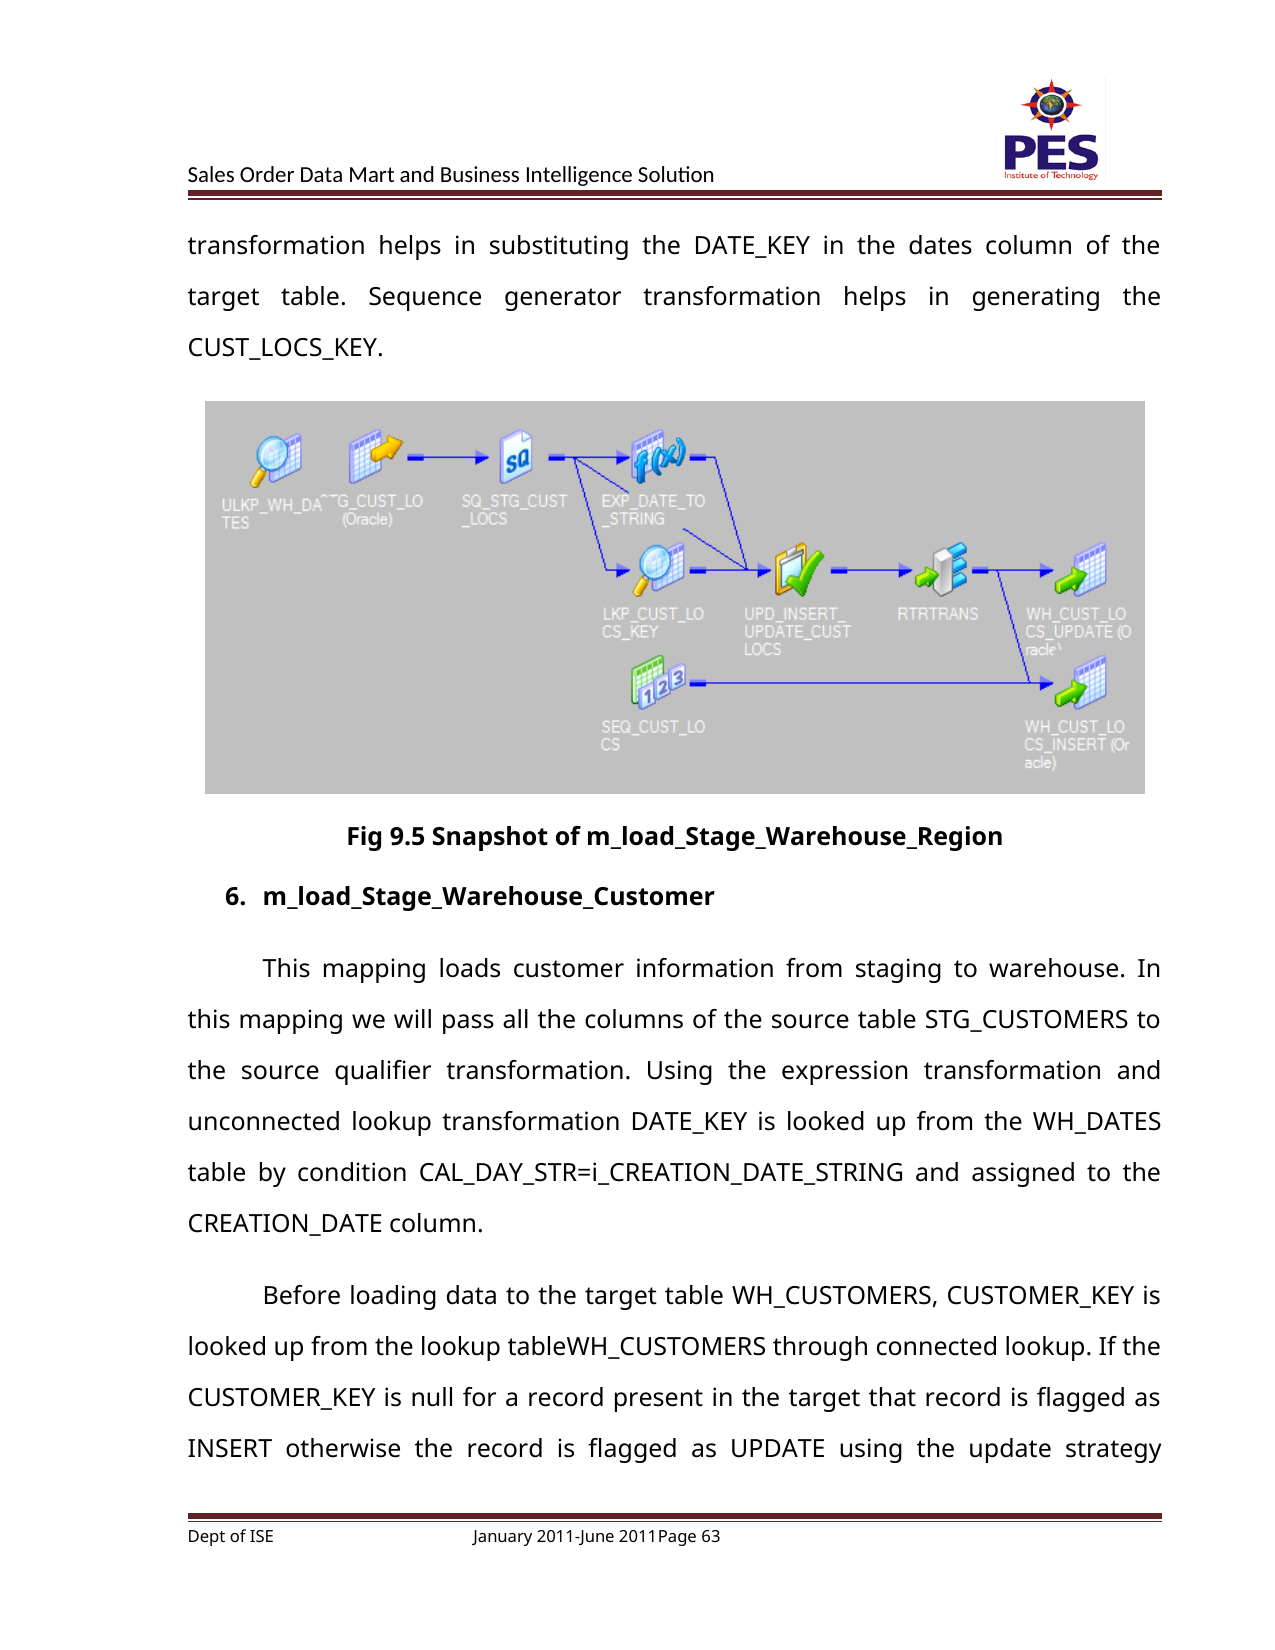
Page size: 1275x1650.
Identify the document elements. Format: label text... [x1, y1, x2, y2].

list m_load_Stage_Warehouse_Customer [225, 878, 1162, 912]
text Fig 9.5 Snapshot of m_load_Stage_Warehouse_Region [187, 818, 1162, 852]
picture [205, 401, 1145, 794]
text This mapping loads customer information from staging to warehouse. In this mapping we will pass all the columns of the source table STG_CUSTOMERS to the source qualifier transformation. Using the expression transformation and unconnected lookup transformation DATE_KEY is looked up from the WH_DATES table by condition CAL_DAY_STR=i_CREATION_DATE_STRING and assigned to the CREATION_DATE column. [187, 950, 1162, 1239]
picture [997, 75, 1106, 183]
